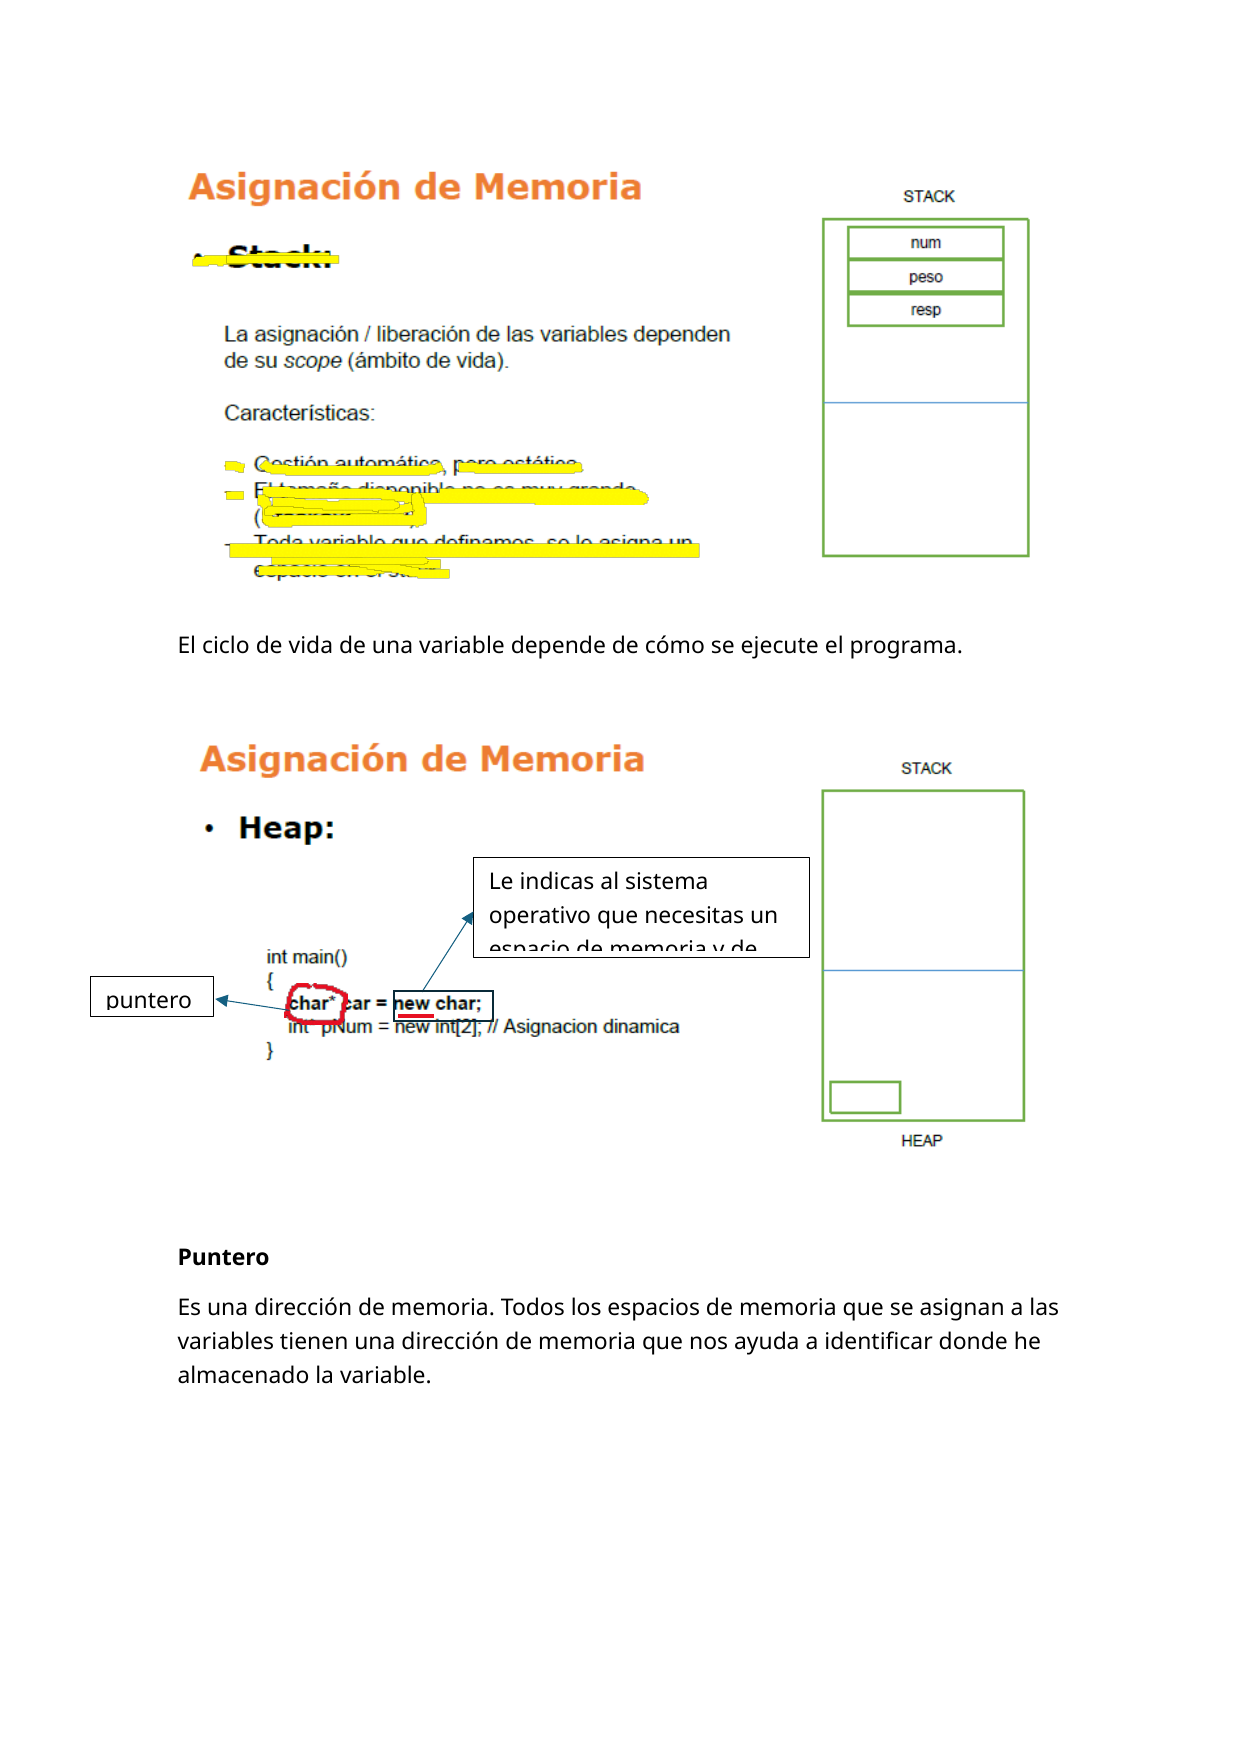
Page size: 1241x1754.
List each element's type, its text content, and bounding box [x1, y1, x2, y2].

text Puntero [177, 1241, 1063, 1272]
picture [177, 147, 1063, 610]
text El ciclo de vida de una variable depende de cómo se ejecute el programa. [177, 629, 1063, 660]
picture [177, 729, 1063, 1171]
text Es una dirección de memoria. Todos los espacios de memoria que se asignan a las variables tienen una dirección de memoria que nos ayuda a identificar donde he almacenado la variable. [177, 1291, 1063, 1390]
